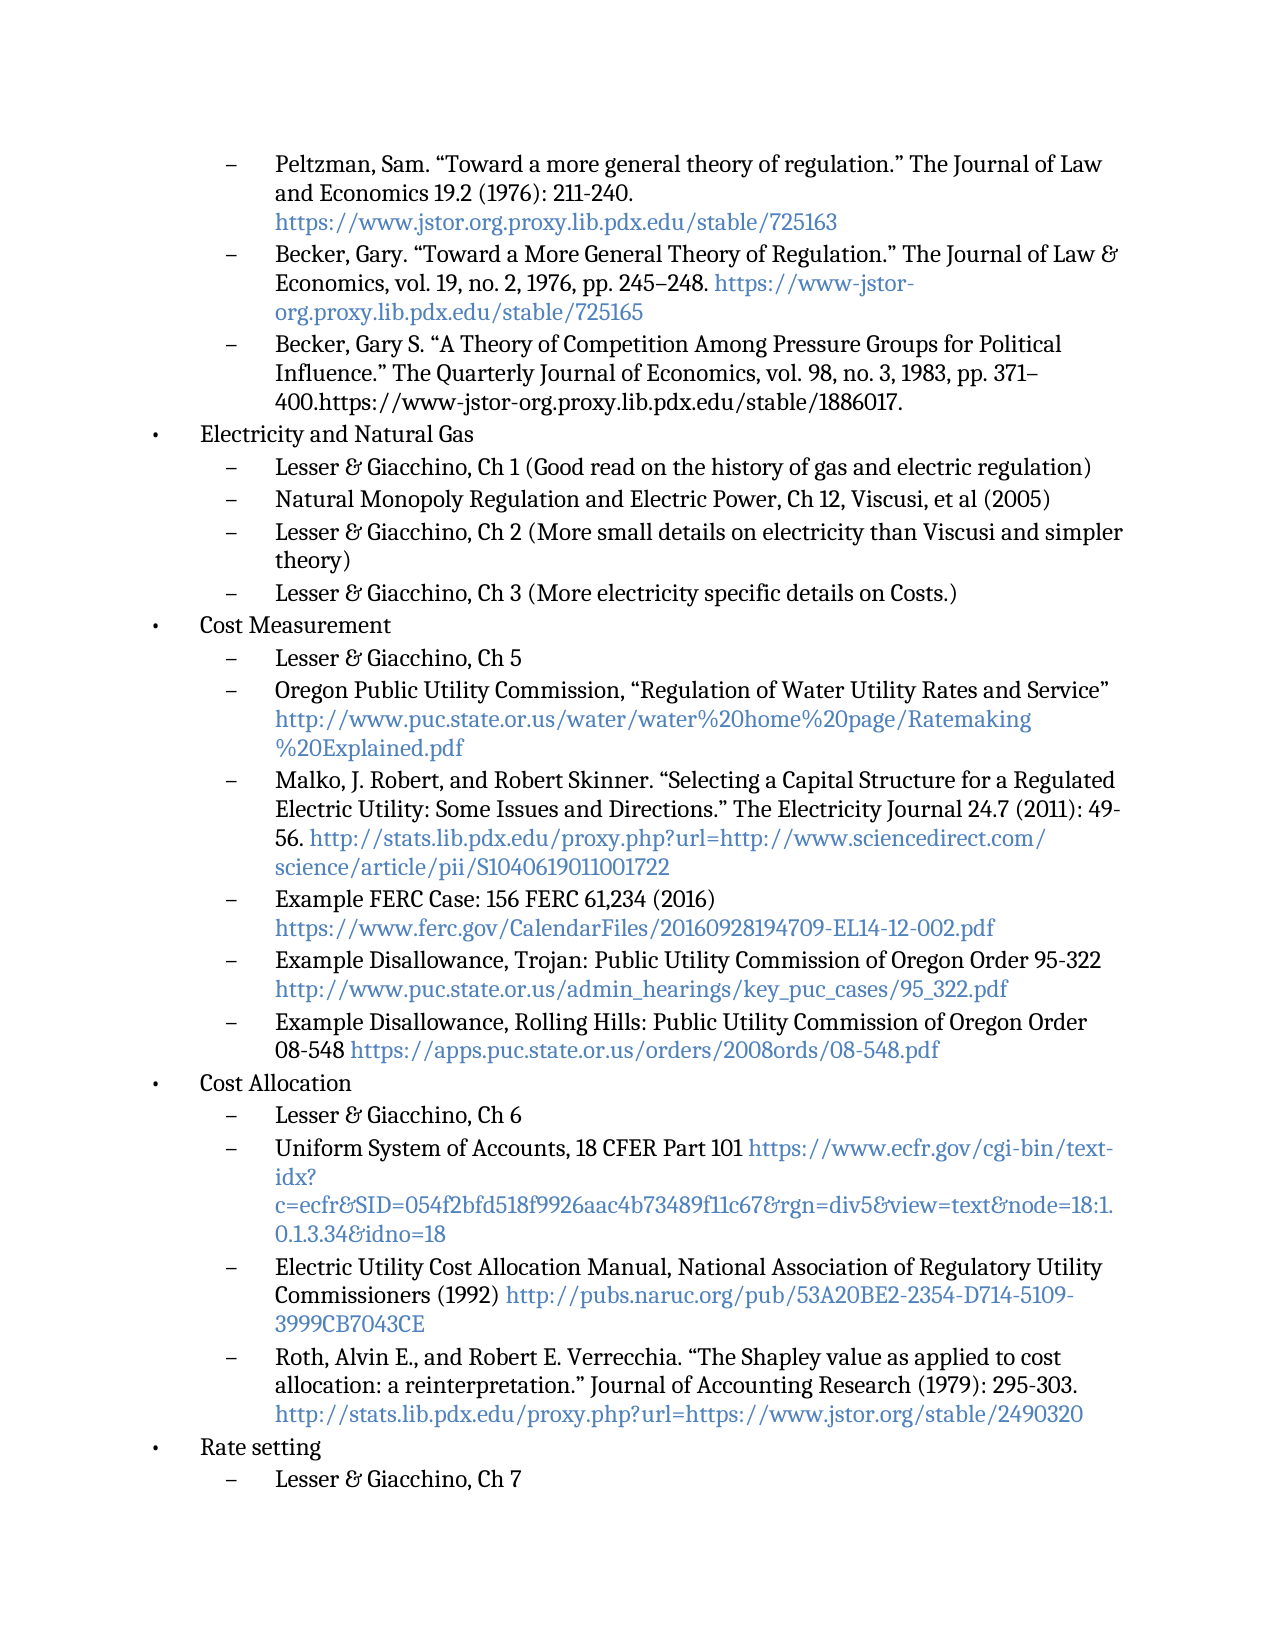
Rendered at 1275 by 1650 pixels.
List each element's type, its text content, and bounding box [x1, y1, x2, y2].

list Becker, Gary S. “A Theory of Competition Among Pressure Groups for Political Influence.” The Quarterly Journal of Economics, vol. 98, no. 3, 1983, pp. 371–400.https://www-jstor-org.proxy.lib.pdx.edu/stable/1886017. [225, 330, 1125, 416]
list Example Disallowance, Rolling Hills: Public Utility Commission of Oregon Order 08-548 https://apps.puc.state.or.us/orders/2008ords/08-548.pdf [225, 1007, 1125, 1065]
list Roth, Alvin E., and Robert E. Verrecchia. “The Shapley value as applied to cost allocation: a reinterpretation.” Journal of Accounting Research (1979): 295-303. http://stats.lib.pdx.edu/proxy.php?url=https://www.jstor.org/stable/2490320 [225, 1342, 1125, 1429]
list Lesser & Giacchino, Ch 6 [225, 1101, 1125, 1130]
list Uniform System of Accounts, 18 CFER Part 101 https://www.ecfr.gov/cgi-bin/text-idx?c=ecfr&SID=054f2bfd518f9926aac4b73489f11c67&rgn=div5&view=text&node=18:1.0.1.3.34&idno=18 [225, 1134, 1125, 1249]
list Example FERC Case: 156 FERC 61,234 (2016) https://www.ferc.gov/CalendarFiles/20160928194709-EL14-12-002.pdf [225, 885, 1125, 942]
list Lesser & Giacchino, Ch 5 [225, 644, 1125, 672]
list Cost Measurement [150, 611, 1125, 640]
list Example Disallowance, Trojan: Public Utility Commission of Oregon Order 95-322 http://www.puc.state.or.us/admin_hearings/key_puc_cases/95_322.pdf [225, 946, 1125, 1004]
list Malko, J. Robert, and Robert Skinner. “Selecting a Capital Structure for a Regulated Electric Utility: Some Issues and Directions.” The Electricity Journal 24.7 (2011): 49-56. http://stats.lib.pdx.edu/proxy.php?url=http://www.sciencedirect.com/science/article/pii/S1040619011001722 [225, 766, 1125, 881]
list Peltzman, Sam. “Toward a more general theory of regulation.” The Journal of Law and Economics 19.2 (1976): 211-240. https://www.jstor.org.proxy.lib.pdx.edu/stable/725163 [225, 150, 1125, 236]
list Cost Allocation [150, 1069, 1125, 1097]
list Lesser & Giacchino, Ch 2 (More small details on electricity than Viscusi and simpler theory) [225, 517, 1125, 575]
list Electricity and Natural Gas [150, 420, 1125, 449]
list Rate setting [150, 1432, 1125, 1461]
list Lesser & Giacchino, Ch 3 (More electricity specific details on Costs.) [225, 579, 1125, 607]
list Lesser & Giacchino, Ch 7 [225, 1465, 1125, 1494]
list Becker, Gary. “Toward a More General Theory of Regulation.” The Journal of Law & Economics, vol. 19, no. 2, 1976, pp. 245–248. https://www-jstor-org.proxy.lib.pdx.edu/stable/725165 [225, 240, 1125, 326]
list Oregon Public Utility Commission, “Regulation of Water Utility Rates and Service” http://www.puc.state.or.us/water/water%20home%20page/Ratemaking%20Explained.pdf [225, 676, 1125, 762]
list Lesser & Giacchino, Ch 1 (Good read on the history of gas and electric regulation) [225, 452, 1125, 481]
list Natural Monopoly Regulation and Electric Power, Ch 12, Viscusi, et al (2005) [225, 485, 1125, 514]
